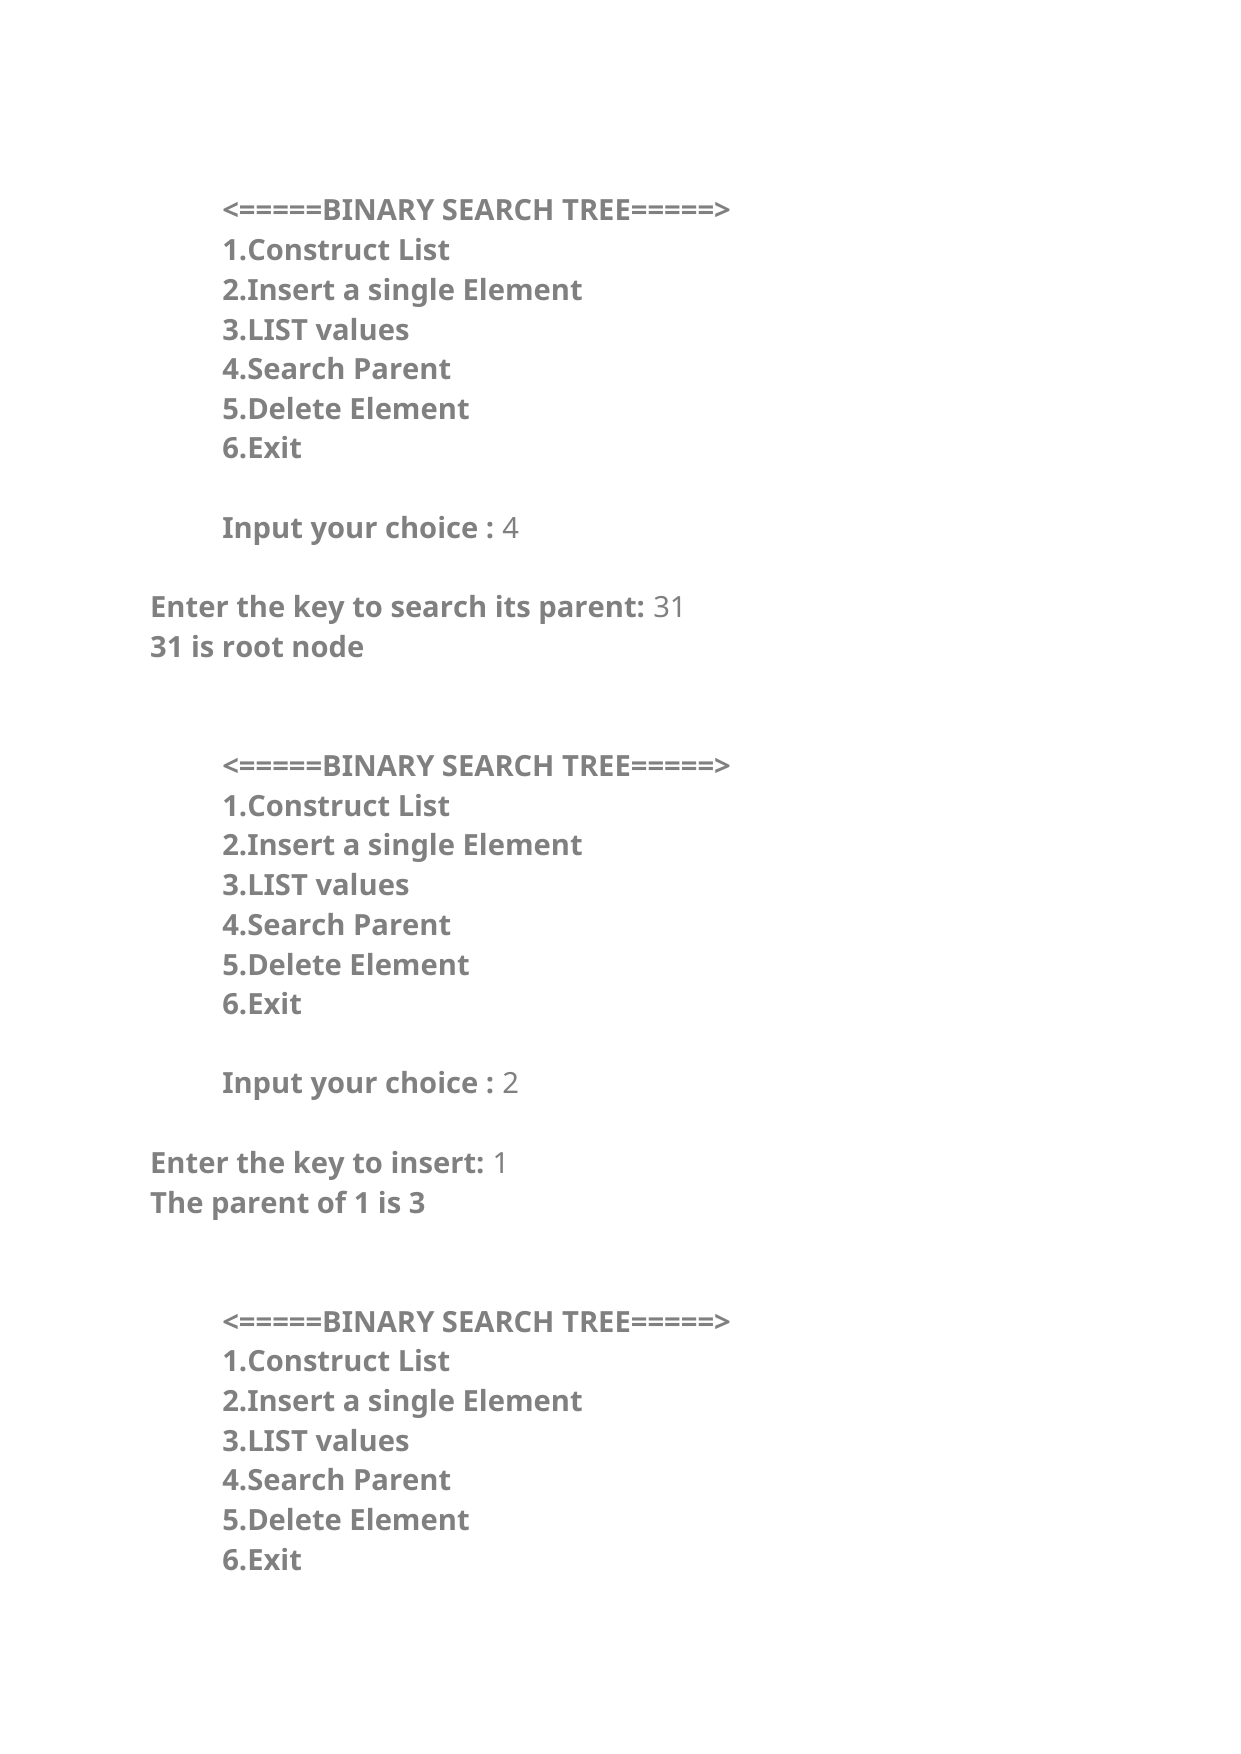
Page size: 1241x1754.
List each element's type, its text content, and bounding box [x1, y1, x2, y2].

text 6.Exit [150, 983, 1090, 1023]
text 5.Delete Element [150, 388, 1090, 428]
text 6.Exit [150, 1539, 1090, 1579]
text 1.Construct List [150, 1341, 1090, 1380]
text 4.Search Parent [150, 348, 1090, 388]
text Input your choice : 4 [150, 507, 1090, 547]
text 31 is root node [150, 626, 1090, 666]
text Input your choice : 2 [150, 1063, 1090, 1102]
text 3.LIST values [150, 1420, 1090, 1460]
text The parent of 1 is 3 [150, 1182, 1090, 1222]
text 5.Delete Element [150, 1499, 1090, 1539]
text 1.Construct List [150, 229, 1090, 269]
text 2.Insert a single Element [150, 825, 1090, 864]
text Enter the key to insert: 1 [150, 1142, 1090, 1182]
text 4.Search Parent [150, 1460, 1090, 1499]
text 1.Construct List [150, 785, 1090, 825]
text 3.LIST values [150, 864, 1090, 904]
text 5.Delete Element [150, 944, 1090, 983]
text Enter the key to search its parent: 31 [150, 587, 1090, 626]
text 6.Exit [150, 428, 1090, 467]
text 2.Insert a single Element [150, 269, 1090, 309]
text <=====BINARY SEARCH TREE=====> [150, 1301, 1090, 1341]
text 2.Insert a single Element [150, 1380, 1090, 1420]
text <=====BINARY SEARCH TREE=====> [150, 745, 1090, 785]
text 4.Search Parent [150, 904, 1090, 944]
text <=====BINARY SEARCH TREE=====> [150, 190, 1090, 229]
text 3.LIST values [150, 309, 1090, 348]
